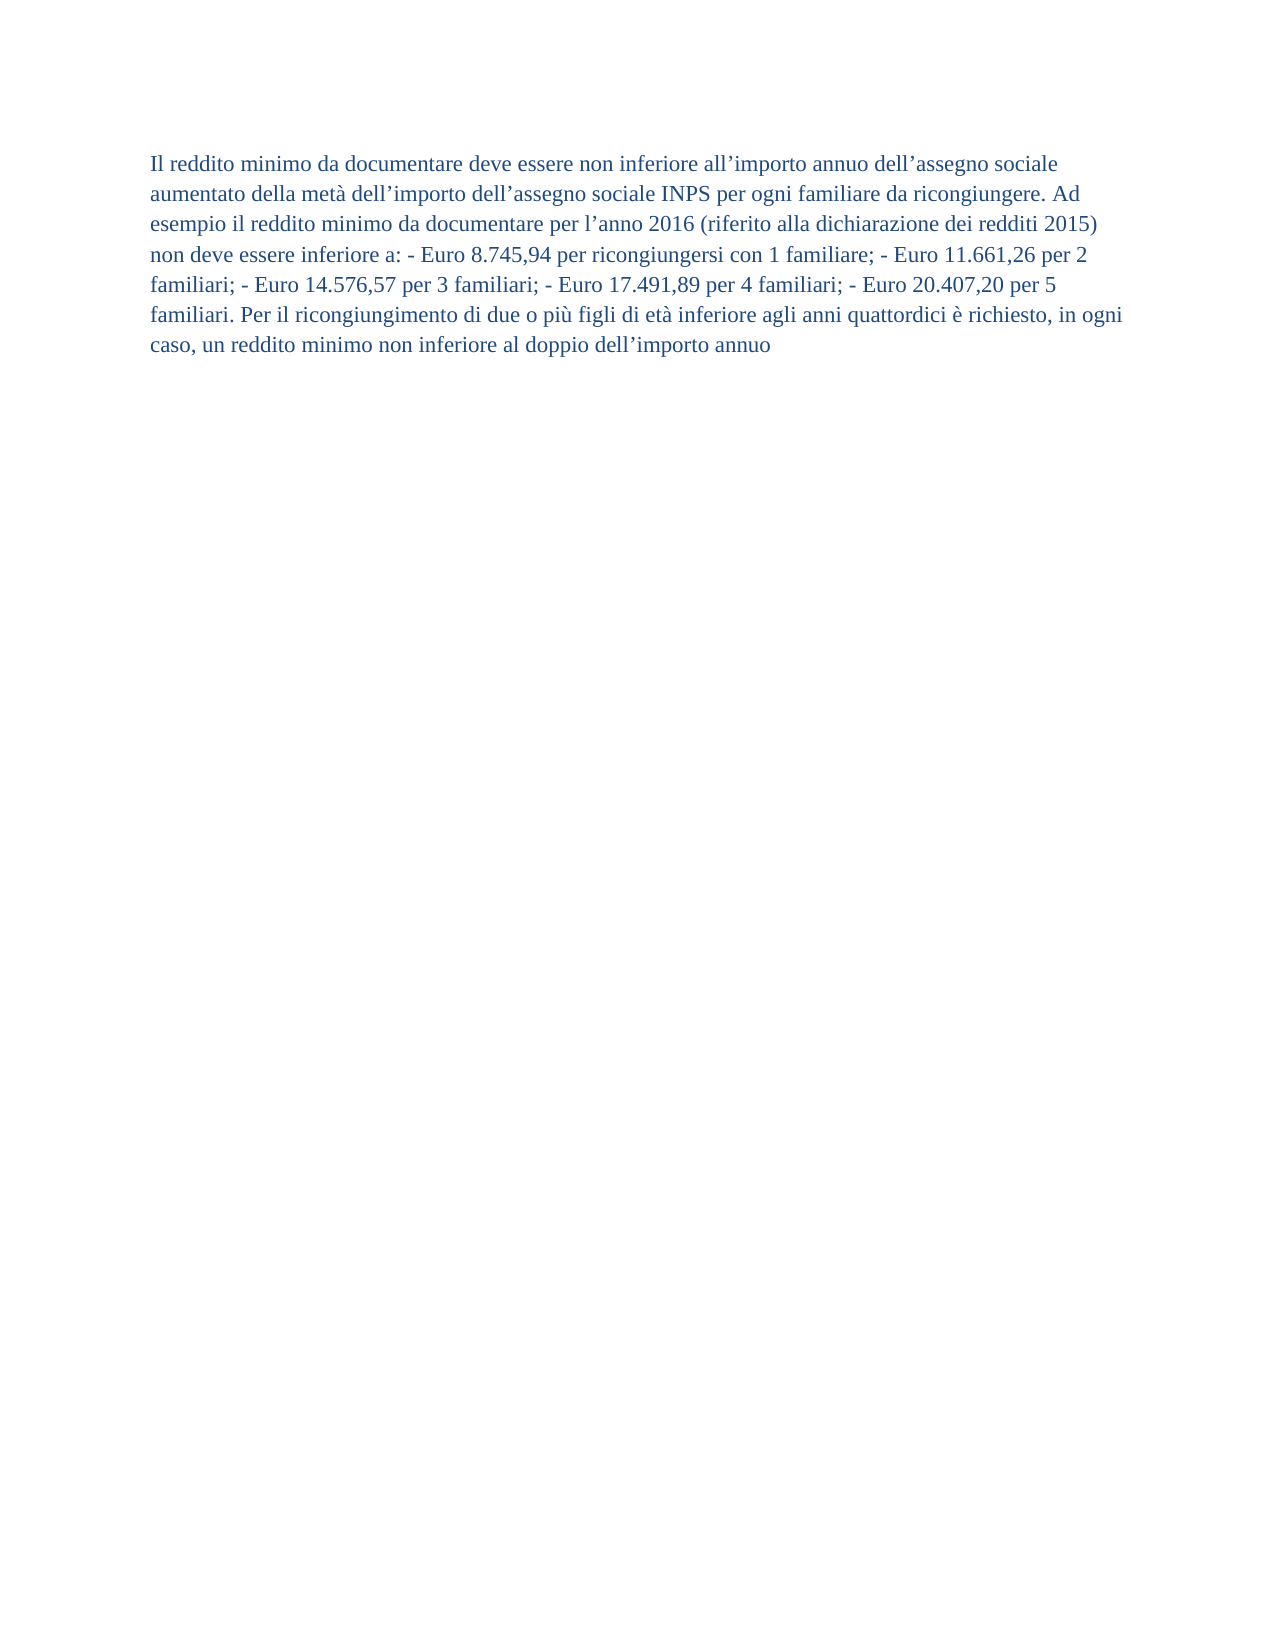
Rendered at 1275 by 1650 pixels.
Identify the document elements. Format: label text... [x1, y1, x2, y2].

text Il reddito minimo da documentare deve essere non inferiore all’importo annuo dell’assegno sociale aumentato della metà dell’importo dell’assegno sociale INPS per ogni familiare da ricongiungere. Ad esempio il reddito minimo da documentare per l’anno 2016 (riferito alla dichiarazione dei redditi 2015) non deve essere inferiore a: - Euro 8.745,94 per ricongiungersi con 1 familiare; - Euro 11.661,26 per 2 familiari; - Euro 14.576,57 per 3 familiari; - Euro 17.491,89 per 4 familiari; - Euro 20.407,20 per 5 familiari. Per il ricongiungimento di due o più figli di età inferiore agli anni quattordici è richiesto, in ogni caso, un reddito minimo non inferiore al doppio dell’importo annuo [150, 150, 1125, 358]
